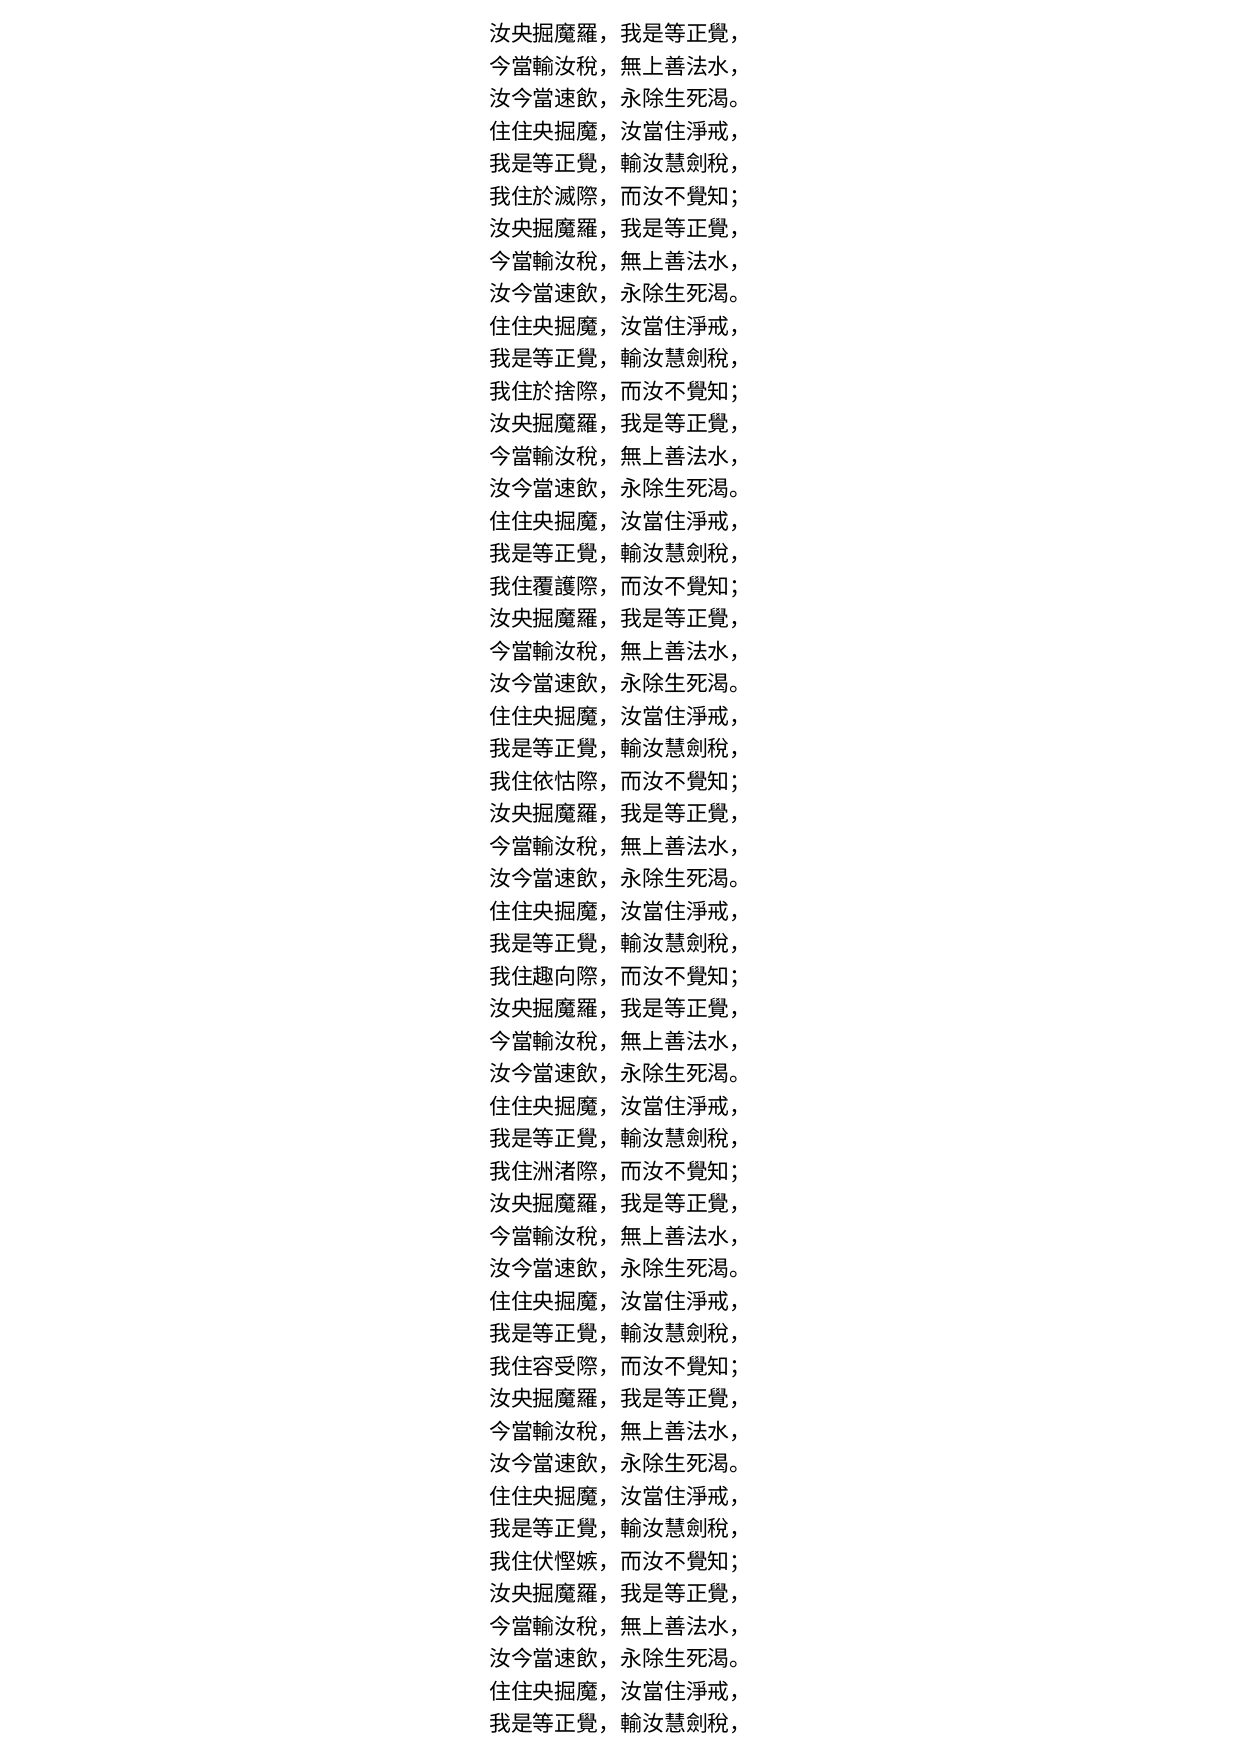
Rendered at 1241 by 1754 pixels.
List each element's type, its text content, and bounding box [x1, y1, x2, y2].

text 汝今當速飲，永除生死渴。 [0, 1056, 1240, 1088]
text 住住央掘魔，汝當住淨戒， [0, 113, 1240, 146]
text 汝央掘魔羅，我是等正覺， [0, 1381, 1240, 1413]
text 我是等正覺，輸汝慧劍稅， [0, 731, 1240, 763]
text 汝今當速飲，永除生死渴。 [0, 1641, 1240, 1673]
text 今當輸汝稅，無上善法水， [0, 243, 1240, 276]
text 汝央掘魔羅，我是等正覺， [0, 991, 1240, 1023]
text 我是等正覺，輸汝慧劍稅， [0, 926, 1240, 958]
text 住住央掘魔，汝當住淨戒， [0, 1088, 1240, 1121]
text 住住央掘魔，汝當住淨戒， [0, 1283, 1240, 1316]
text 汝今當速飲，永除生死渴。 [0, 1251, 1240, 1283]
text 我住於捨際，而汝不覺知； [0, 373, 1240, 406]
text 汝今當速飲，永除生死渴。 [0, 276, 1240, 308]
text 我住伏慳嫉，而汝不覺知； [0, 1543, 1240, 1576]
text 汝今當速飲，永除生死渴。 [0, 1446, 1240, 1478]
text 今當輸汝稅，無上善法水， [0, 1218, 1240, 1251]
text 住住央掘魔，汝當住淨戒， [0, 893, 1240, 926]
text 汝央掘魔羅，我是等正覺， [0, 601, 1240, 633]
text 汝今當速飲，永除生死渴。 [0, 81, 1240, 113]
text 今當輸汝稅，無上善法水， [0, 1608, 1240, 1641]
text 我是等正覺，輸汝慧劍稅， [0, 1316, 1240, 1348]
text 汝央掘魔羅，我是等正覺， [0, 211, 1240, 243]
text 我住容受際，而汝不覺知； [0, 1348, 1240, 1381]
text 我是等正覺，輸汝慧劍稅， [0, 1706, 1240, 1738]
text 住住央掘魔，汝當住淨戒， [0, 308, 1240, 341]
text 汝央掘魔羅，我是等正覺， [0, 1576, 1240, 1608]
text 汝央掘魔羅，我是等正覺， [0, 1186, 1240, 1218]
text 今當輸汝稅，無上善法水， [0, 438, 1240, 471]
text 今當輸汝稅，無上善法水， [0, 633, 1240, 666]
text 汝今當速飲，永除生死渴。 [0, 666, 1240, 698]
text 我住洲渚際，而汝不覺知； [0, 1153, 1240, 1186]
text 今當輸汝稅，無上善法水， [0, 48, 1240, 81]
text 我住趣向際，而汝不覺知； [0, 958, 1240, 991]
text 我是等正覺，輸汝慧劍稅， [0, 146, 1240, 178]
text 我住覆護際，而汝不覺知； [0, 568, 1240, 601]
text 汝今當速飲，永除生死渴。 [0, 471, 1240, 503]
text 我是等正覺，輸汝慧劍稅， [0, 341, 1240, 373]
text 汝央掘魔羅，我是等正覺， [0, 406, 1240, 438]
text 今當輸汝稅，無上善法水， [0, 828, 1240, 861]
text 汝央掘魔羅，我是等正覺， [0, 16, 1240, 48]
text 我是等正覺，輸汝慧劍稅， [0, 1511, 1240, 1543]
text 我住於滅際，而汝不覺知； [0, 178, 1240, 211]
text 住住央掘魔，汝當住淨戒， [0, 698, 1240, 731]
text 今當輸汝稅，無上善法水， [0, 1413, 1240, 1446]
text 我住依怙際，而汝不覺知； [0, 763, 1240, 796]
text 住住央掘魔，汝當住淨戒， [0, 1478, 1240, 1511]
text 住住央掘魔，汝當住淨戒， [0, 503, 1240, 536]
text 汝央掘魔羅，我是等正覺， [0, 796, 1240, 828]
text 今當輸汝稅，無上善法水， [0, 1023, 1240, 1056]
text 我是等正覺，輸汝慧劍稅， [0, 1121, 1240, 1153]
text 汝今當速飲，永除生死渴。 [0, 861, 1240, 893]
text 我是等正覺，輸汝慧劍稅， [0, 536, 1240, 568]
text 住住央掘魔，汝當住淨戒， [0, 1673, 1240, 1706]
